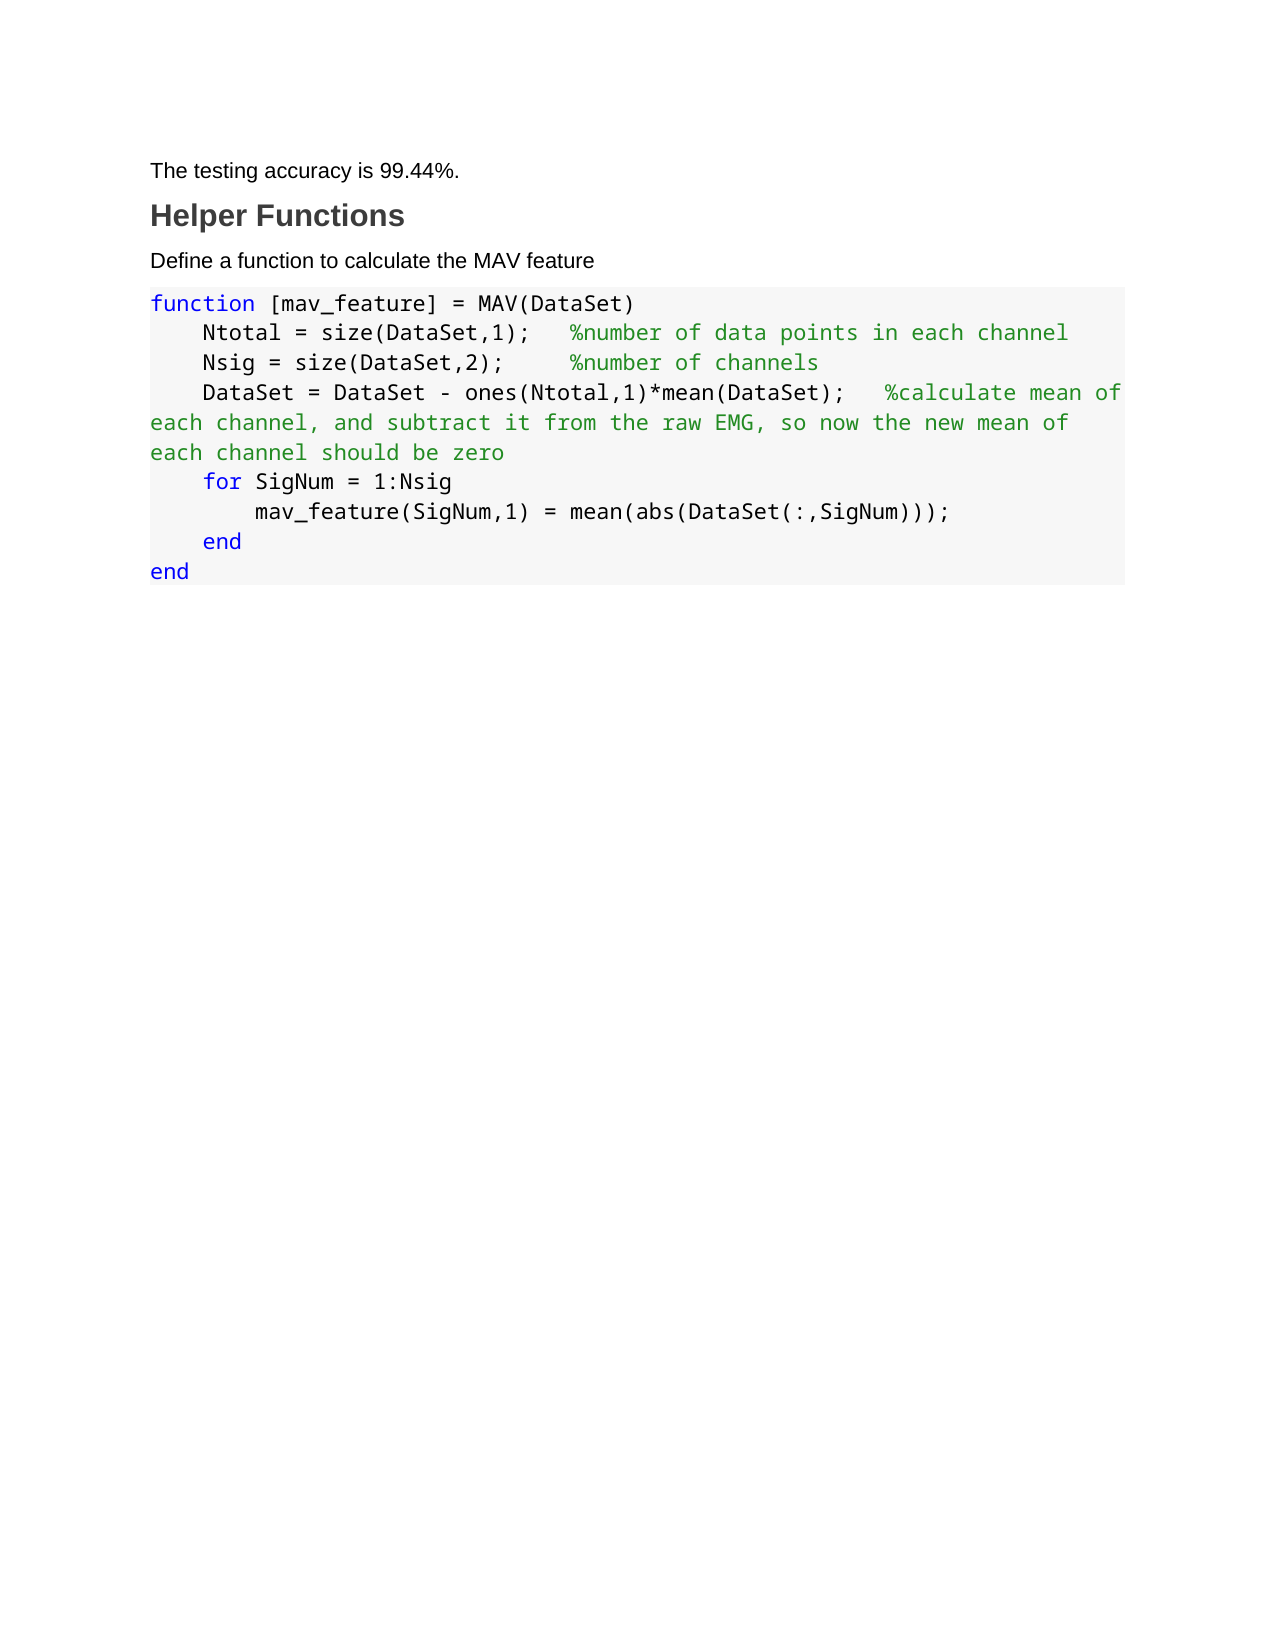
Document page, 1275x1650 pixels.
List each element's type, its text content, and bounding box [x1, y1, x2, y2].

text end [150, 526, 1125, 556]
text Helper Functions [150, 197, 1109, 233]
text Nsig = size(DataSet,2); %number of channels [150, 347, 1125, 377]
text mav_feature(SigNum,1) = mean(abs(DataSet(:,SigNum))); [150, 496, 1125, 526]
text Define a function to calculate the MAV feature [150, 241, 1125, 273]
text end [150, 556, 1125, 585]
text The testing accuracy is 99.44%. [150, 150, 1125, 183]
text Ntotal = size(DataSet,1); %number of data points in each channel [150, 317, 1125, 347]
text function [mav_feature] = MAV(DataSet) [150, 287, 1125, 317]
text for SigNum = 1:Nsig [150, 466, 1125, 496]
text DataSet = DataSet - ones(Ntotal,1)*mean(DataSet); %calculate mean of each channel, and subtract it from the raw EMG, so now the new mean of each channel should be zero [150, 377, 1125, 466]
